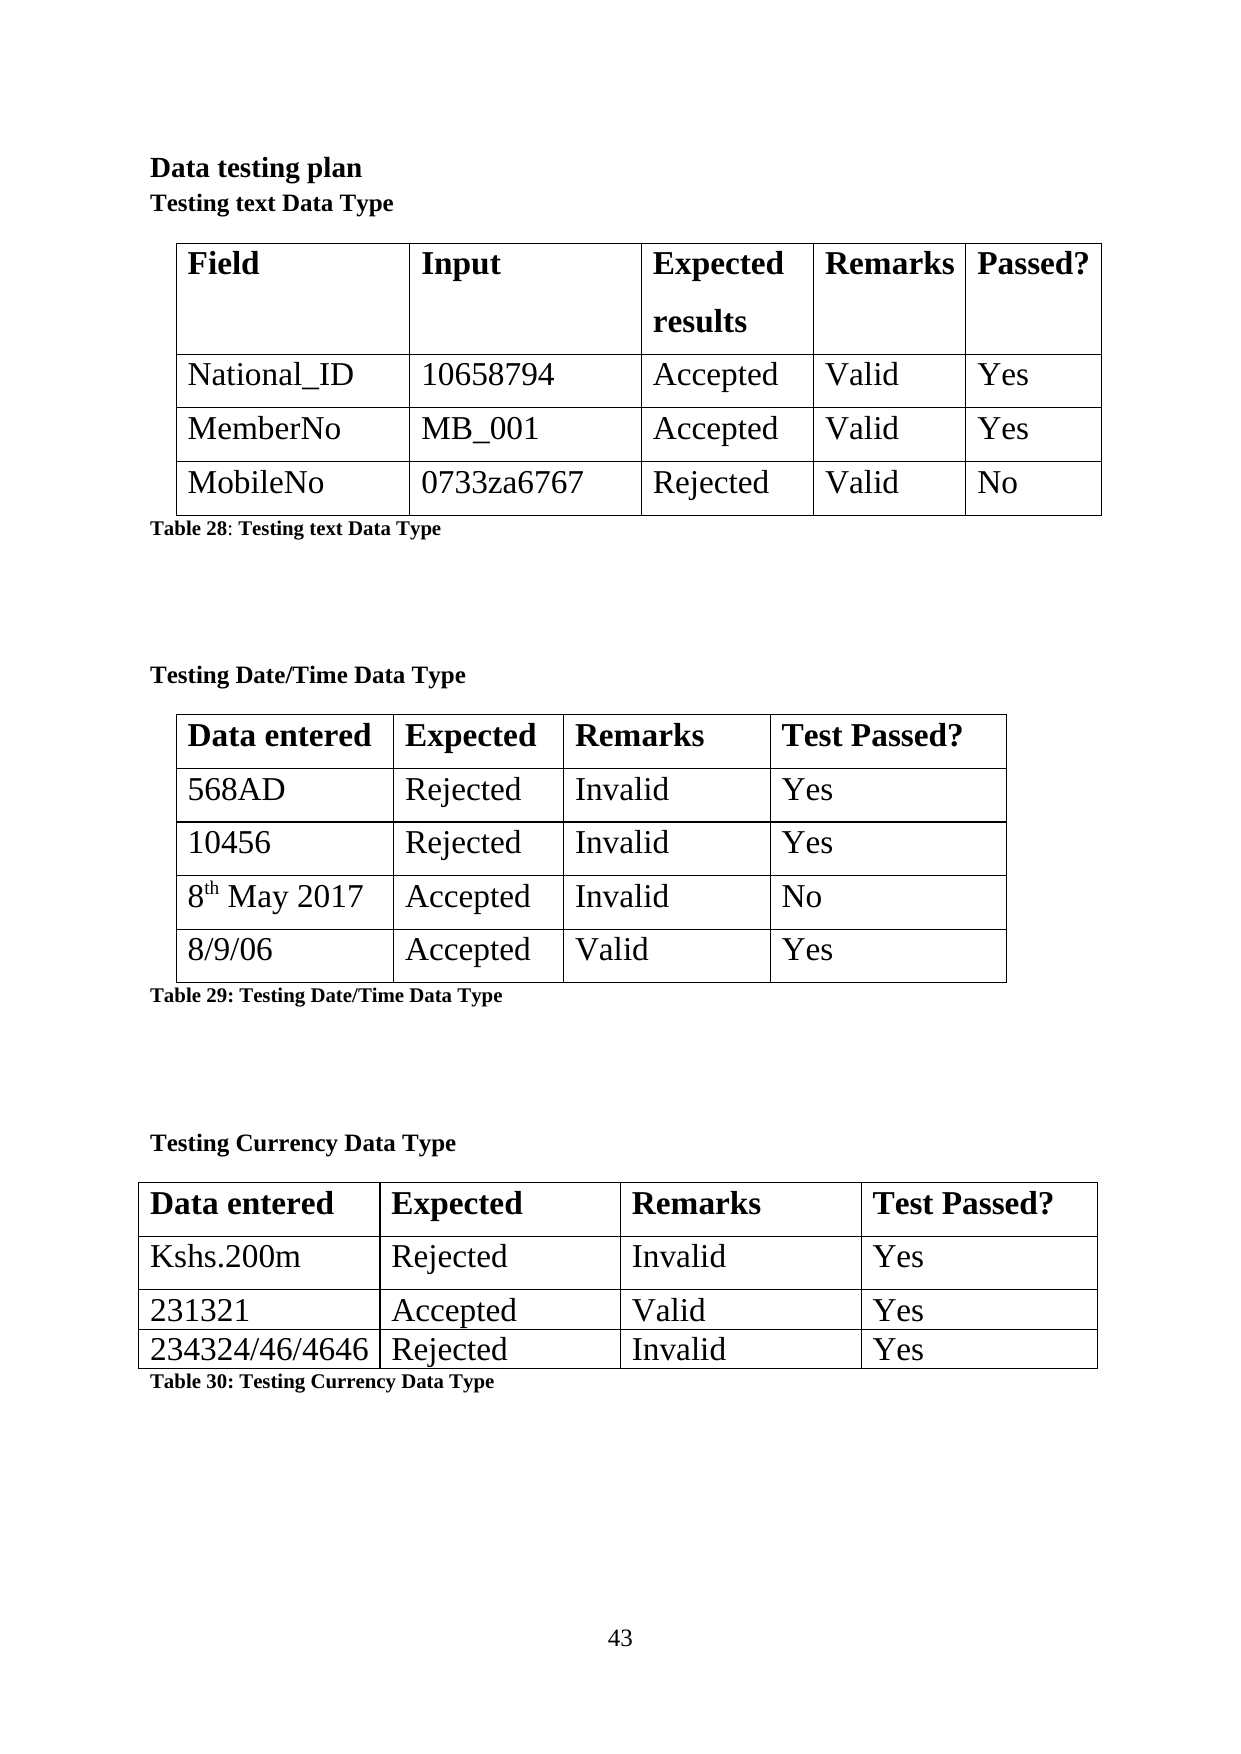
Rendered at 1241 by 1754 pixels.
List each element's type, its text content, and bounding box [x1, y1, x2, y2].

table_cell 234324/46/4646 [139, 1330, 379, 1368]
table_cell Valid [814, 355, 965, 407]
table_cell Accepted [394, 930, 563, 982]
table_cell Rejected [394, 823, 563, 875]
table_cell MemberNo [177, 408, 409, 461]
table_cell 568AD [177, 769, 393, 821]
table_cell Yes [771, 769, 1006, 821]
table_cell Yes [966, 355, 1101, 407]
table_cell Accepted [642, 408, 813, 461]
table_header Test Passed? [771, 715, 1006, 768]
table_cell No [771, 876, 1006, 929]
table_cell Accepted [394, 876, 563, 929]
table_cell Yes [862, 1330, 1097, 1368]
table_cell MobileNo [177, 462, 409, 514]
table_cell Accepted [381, 1290, 620, 1328]
table_header Data entered [177, 715, 393, 768]
table_cell Invalid [621, 1237, 861, 1289]
text Table 30: Testing Currency Data Type [150, 1369, 1090, 1393]
table_header Passed? [966, 244, 1101, 353]
table_cell Invalid [564, 823, 770, 875]
text Testing Currency Data Type [150, 1128, 1090, 1157]
table_header Remarks [814, 244, 965, 353]
subtitle Data testing plan [150, 150, 1090, 183]
table_cell 10456 [177, 823, 393, 875]
table_header Remarks [621, 1183, 861, 1236]
table_header Expected [381, 1183, 620, 1236]
table_cell 8th May 2017 [177, 876, 393, 929]
table_cell Yes [771, 930, 1006, 982]
table_cell Valid [814, 408, 965, 461]
table_cell Rejected [394, 769, 563, 821]
table_header Input [410, 244, 641, 353]
table_header Field [177, 244, 409, 353]
text Testing Date/Time Data Type [150, 660, 1090, 689]
table_cell Valid [814, 462, 965, 514]
text Table 28: Testing text Data Type [150, 516, 1090, 539]
table_cell No [966, 462, 1101, 514]
table_cell Yes [862, 1237, 1097, 1289]
table_cell Valid [564, 930, 770, 982]
table_header Data entered [139, 1183, 379, 1236]
table_cell Invalid [564, 769, 770, 821]
table_header Expected [394, 715, 563, 768]
table_cell National_ID [177, 355, 409, 407]
table_cell Yes [966, 408, 1101, 461]
text Testing text Data Type [150, 188, 1090, 217]
table_cell 231321 [139, 1290, 379, 1328]
table_cell Rejected [381, 1330, 620, 1368]
table_cell 0733za6767 [410, 462, 641, 514]
text Table 29: Testing Date/Time Data Type [150, 983, 1090, 1007]
table_cell Invalid [621, 1330, 861, 1368]
table_cell Rejected [642, 462, 813, 514]
table_cell Valid [621, 1290, 861, 1328]
table_header Test Passed? [862, 1183, 1097, 1236]
table_cell MB_001 [410, 408, 641, 461]
table_cell Rejected [381, 1237, 620, 1289]
table_cell Kshs.200m [139, 1237, 379, 1289]
table_header Remarks [564, 715, 770, 768]
table_cell Yes [862, 1290, 1097, 1328]
table_cell Invalid [564, 876, 770, 929]
table_cell Yes [771, 823, 1006, 875]
table_cell 8/9/06 [177, 930, 393, 982]
table_cell 10658794 [410, 355, 641, 407]
table_header Expected results [642, 244, 813, 353]
table_cell Accepted [642, 355, 813, 407]
